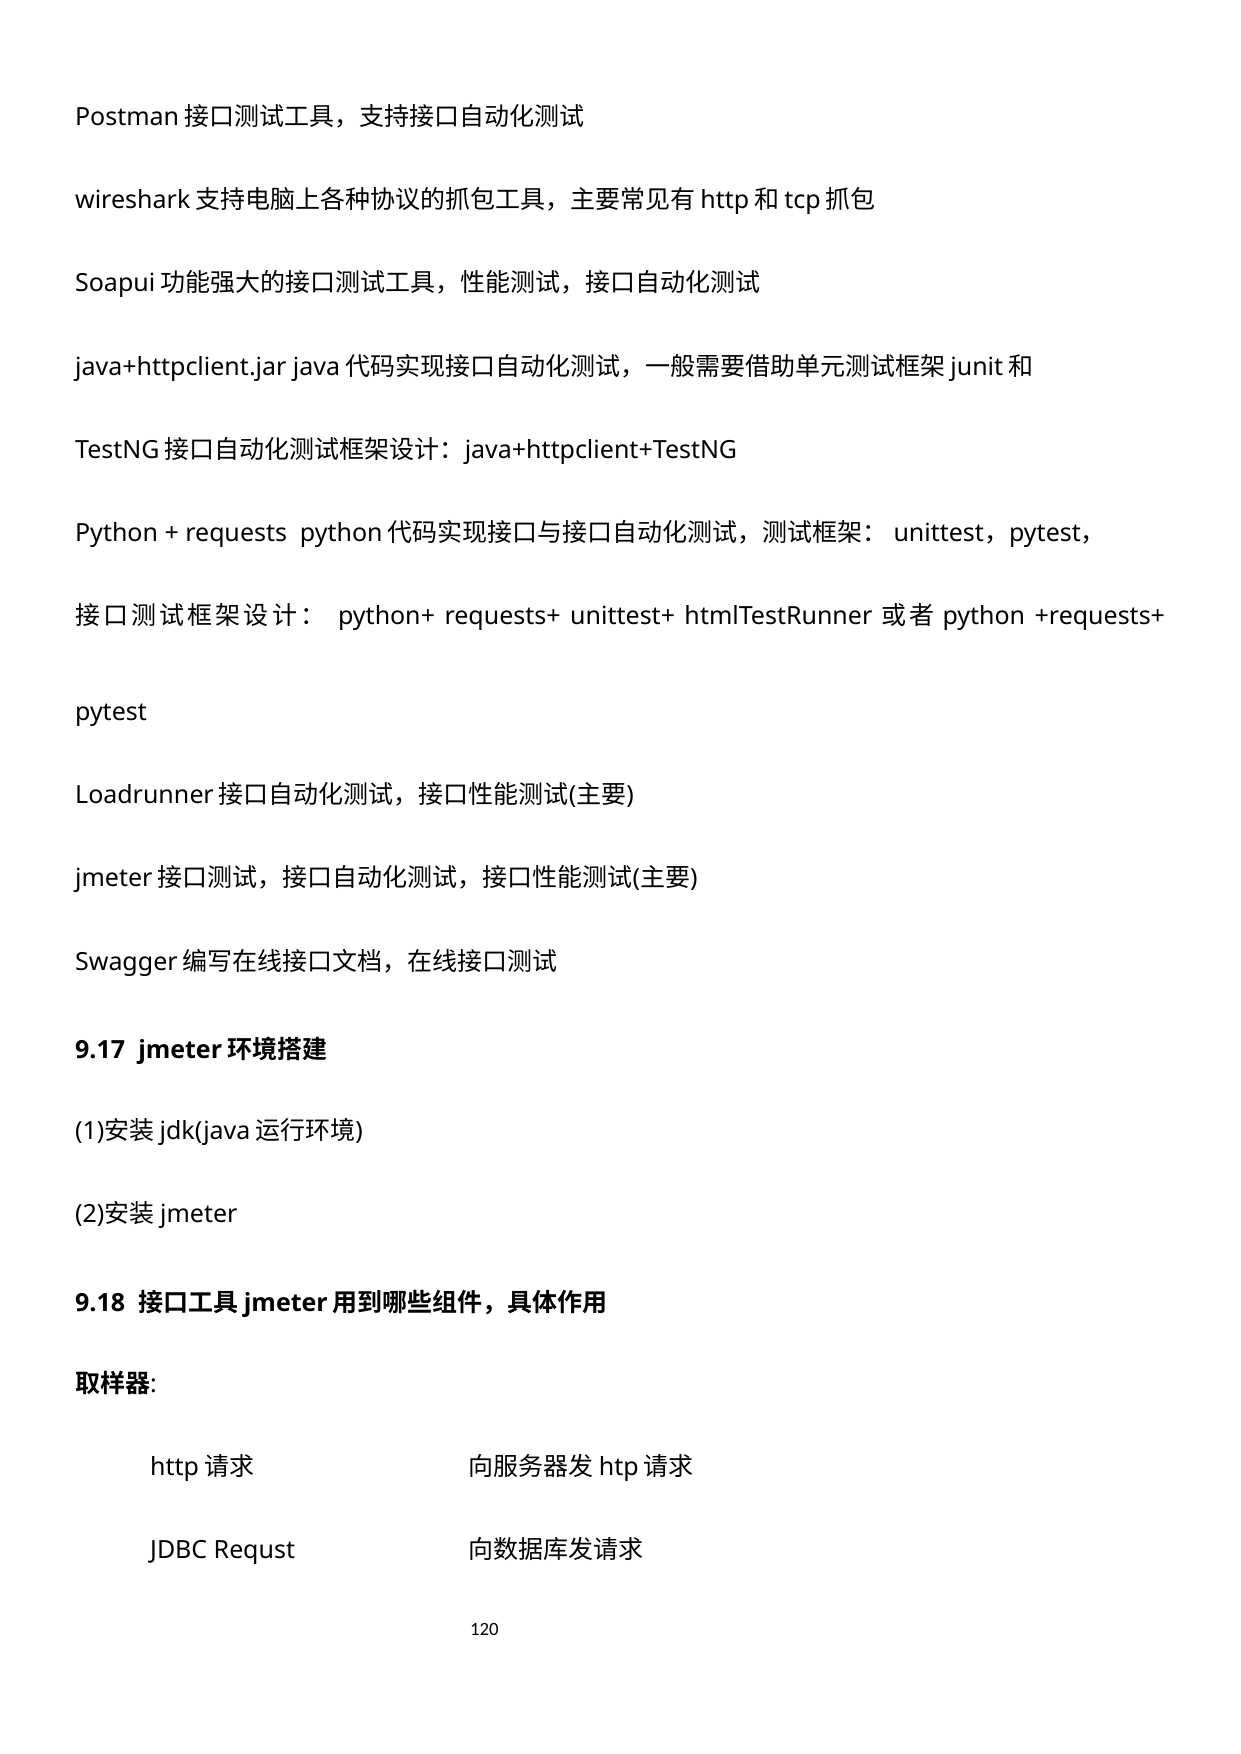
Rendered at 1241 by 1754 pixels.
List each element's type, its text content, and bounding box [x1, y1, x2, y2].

text TestNG接口自动化测试框架设计：java+httpclient+TestNG [75, 415, 1165, 480]
text (1)安装jdk(java运行环境) [75, 1096, 1165, 1161]
text Soapui功能强大的接口测试工具，性能测试，接口自动化测试 [75, 248, 1165, 313]
subtitle 9.17 jmeter环境搭建 [75, 1015, 1165, 1080]
text JDBC Requst 向数据库发请求 [150, 1515, 1165, 1580]
text 取样器: [75, 1349, 1165, 1414]
text wireshark支持电脑上各种协议的抓包工具，主要常见有http和tcp抓包 [75, 165, 1165, 230]
text 接口测试框架设计： python+ requests+ unittest+ htmlTestRunner或者python +requests+ pytest [75, 581, 1165, 743]
text java+httpclient.jar java代码实现接口自动化测试，一般需要借助单元测试框架junit和 [75, 332, 1165, 397]
text Postman接口测试工具，支持接口自动化测试 [75, 82, 1165, 147]
text (2)安装 jmeter [75, 1179, 1165, 1244]
text Swagger编写在线接口文档，在线接口测试 [75, 927, 1165, 992]
subtitle 9.18 接口工具 jmeter用到哪些组件，具体作用 [75, 1268, 1165, 1333]
text http请求 向服务器发htp请求 [150, 1432, 1165, 1497]
text Python + requests python代码实现接口与接口自动化测试，测试框架： unittest，pytest， [75, 498, 1165, 563]
text Loadrunner接口自动化测试，接口性能测试(主要) [75, 760, 1165, 825]
text jmeter接口测试，接口自动化测试，接口性能测试(主要) [75, 843, 1165, 908]
